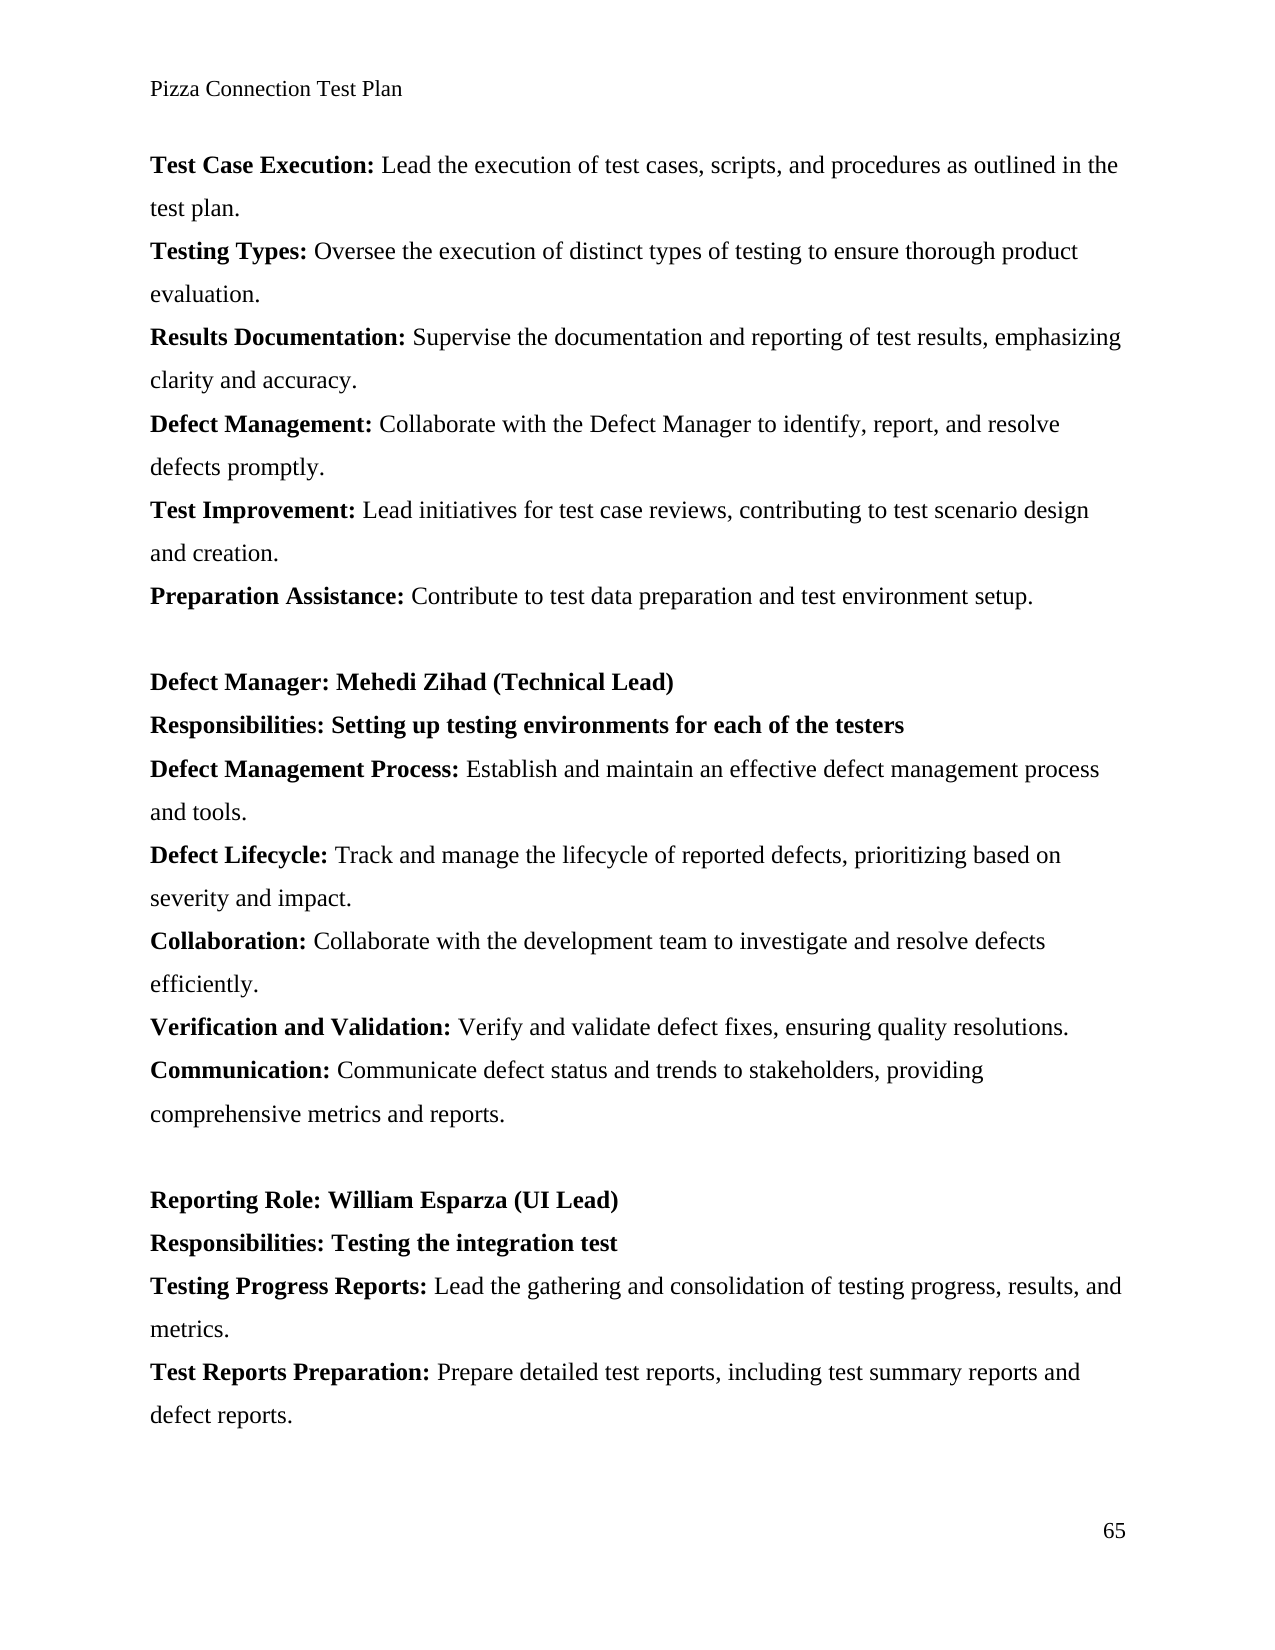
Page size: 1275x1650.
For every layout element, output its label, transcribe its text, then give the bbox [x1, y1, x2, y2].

text Test Reports Preparation: Prepare detailed test reports, including test summary reports and defect reports. [150, 1357, 1125, 1429]
text Testing Progress Reports: Lead the gathering and consolidation of testing progress, results, and metrics. [150, 1271, 1125, 1343]
text Responsibilities: Setting up testing environments for each of the testers [150, 711, 1125, 739]
text Test Improvement: Lead initiatives for test case reviews, contributing to test scenario design and creation. [150, 495, 1125, 567]
text Responsibilities: Testing the integration test [150, 1228, 1125, 1257]
text Test Case Execution: Lead the execution of test cases, scripts, and procedures as outlined in the test plan. [150, 150, 1125, 222]
text Verification and Validation: Verify and validate defect fixes, ensuring quality resolutions. [150, 1012, 1125, 1041]
text Results Documentation: Supervise the documentation and reporting of test results, emphasizing clarity and accuracy. [150, 322, 1125, 394]
text Collaboration: Collaborate with the development team to investigate and resolve defects efficiently. [150, 926, 1125, 998]
text Defect Management: Collaborate with the Defect Manager to identify, report, and resolve defects promptly. [150, 409, 1125, 481]
text Defect Lifecycle: Track and manage the lifecycle of reported defects, prioritizing based on severity and impact. [150, 840, 1125, 912]
text Testing Types: Oversee the execution of distinct types of testing to ensure thorough product evaluation. [150, 236, 1125, 308]
subtitle Reporting Role: William Esparza (UI Lead) [150, 1185, 1125, 1214]
subtitle Defect Manager: Mehedi Zihad (Technical Lead) [150, 667, 1125, 696]
text Defect Management Process: Establish and maintain an effective defect management process and tools. [150, 754, 1125, 826]
text Preparation Assistance: Contribute to test data preparation and test environment setup. [150, 581, 1125, 610]
text Communication: Communicate defect status and trends to stakeholders, providing comprehensive metrics and reports. [150, 1056, 1125, 1127]
